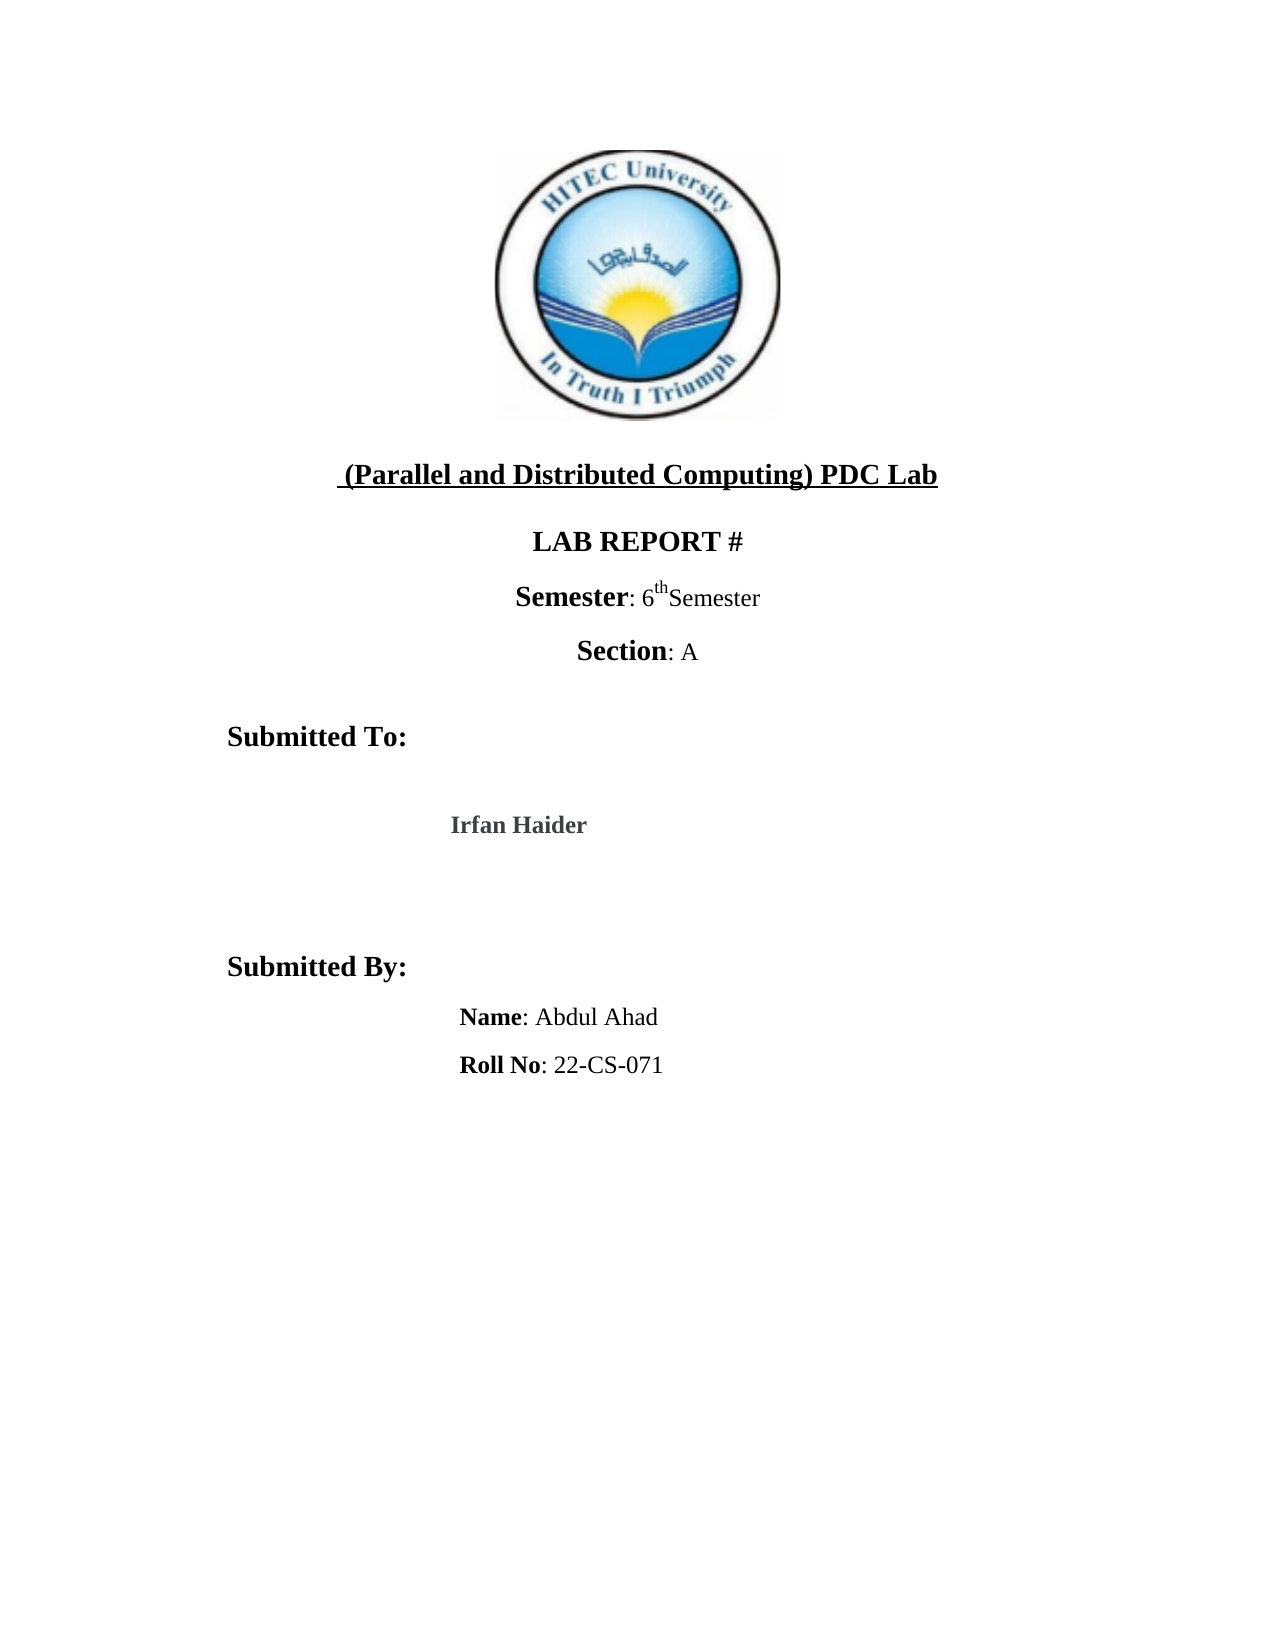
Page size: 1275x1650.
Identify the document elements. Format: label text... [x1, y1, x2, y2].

text LAB REPORT # [150, 524, 1125, 557]
text (Parallel and Distributed Computing) PDC Lab [150, 457, 1125, 491]
text Name: Abdul Ahad [459, 1002, 1125, 1031]
text Submitted To: [227, 719, 1125, 753]
text Submitted By: [227, 949, 1125, 983]
picture [494, 150, 781, 421]
text Section: A [150, 633, 1125, 666]
text Roll No: 22-CS-071 [459, 1051, 1125, 1079]
text Semester: 6thSemester [150, 577, 1125, 613]
text Irfan Haider [450, 810, 1125, 839]
